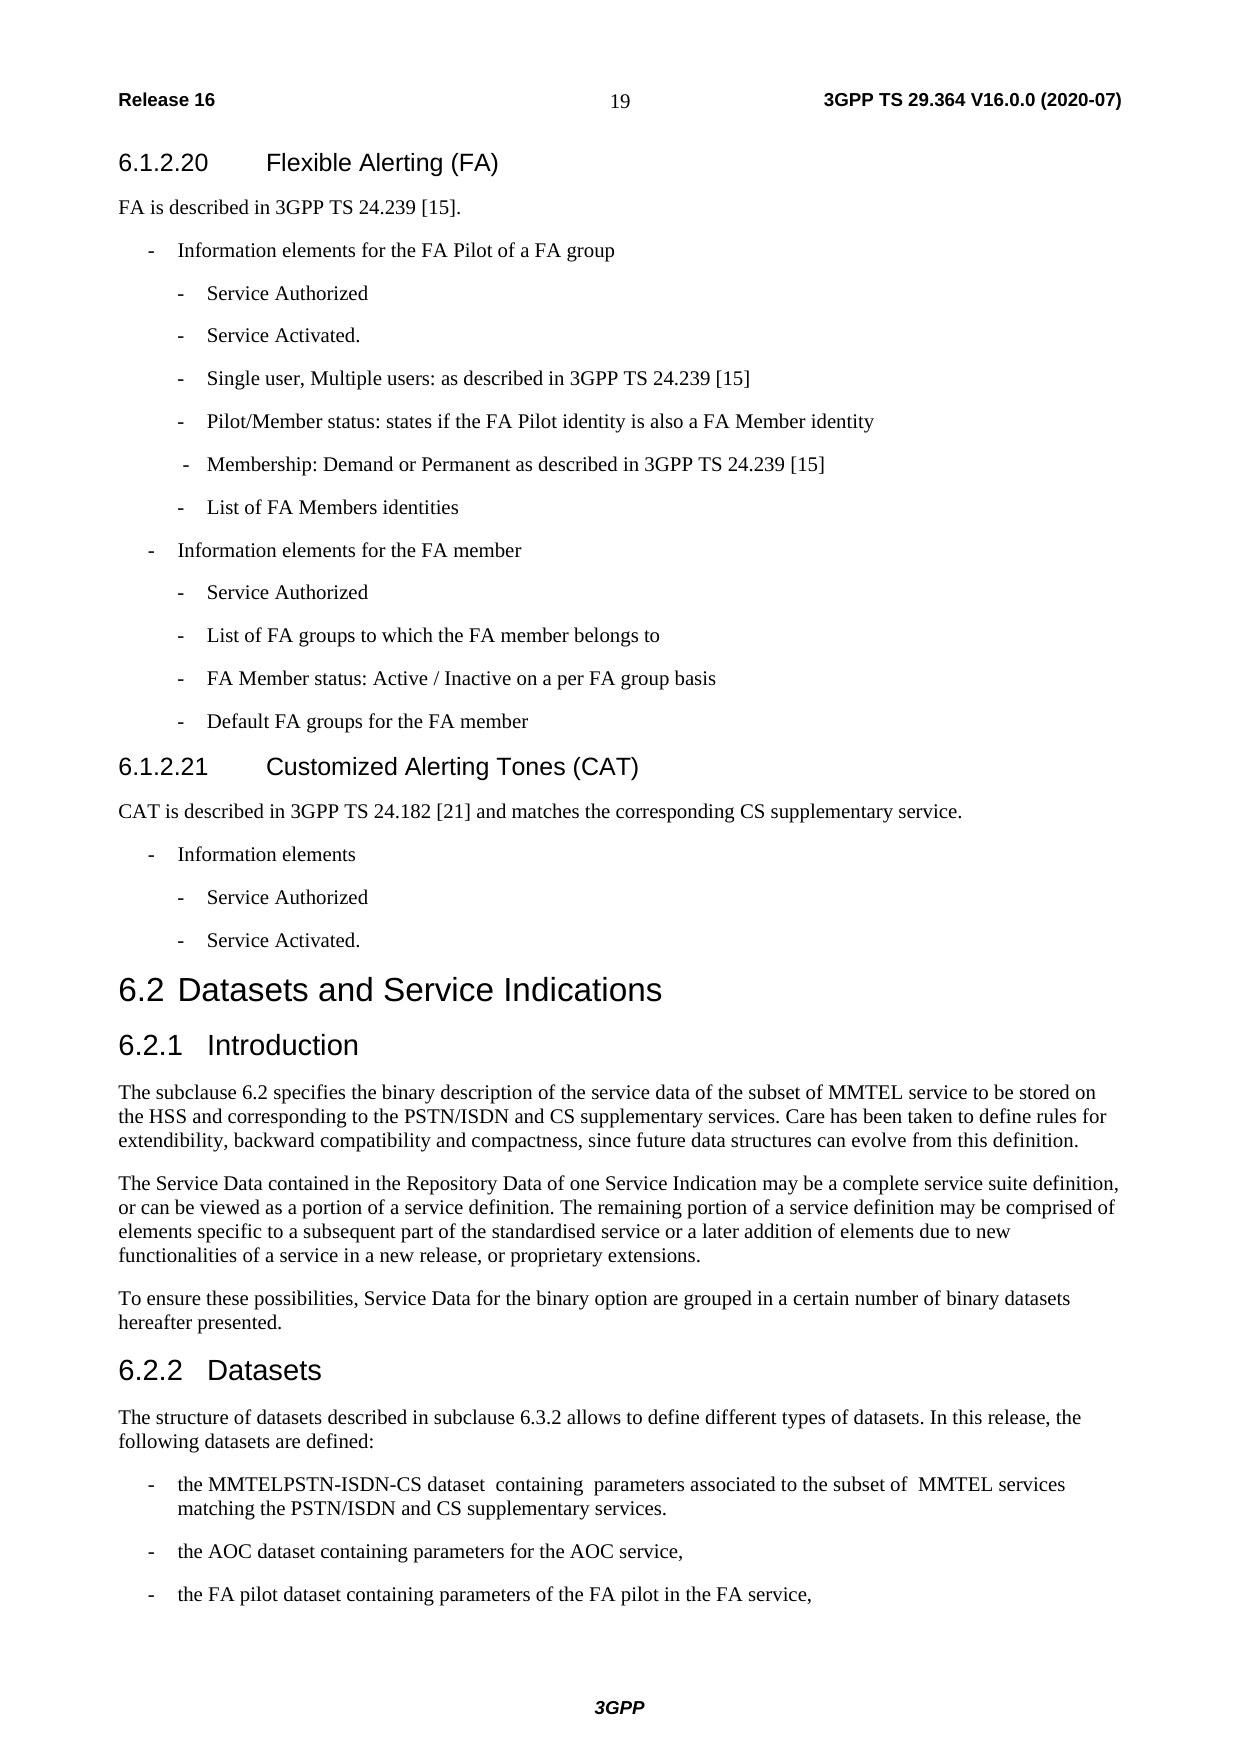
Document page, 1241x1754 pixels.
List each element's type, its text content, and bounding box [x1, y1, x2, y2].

text - the MMTELPSTN-ISDN-CS dataset containing parameters associated to the subset of MMTEL services matching the PSTN/ISDN and CS supplementary services. [148, 1472, 1122, 1520]
text - FA Member status: Active / Inactive on a per FA group basis [177, 666, 1122, 690]
text - List of FA Members identities [177, 495, 1122, 519]
text - Service Authorized [177, 281, 1122, 305]
text FA is described in 3GPP TS 24.239 [15]. [118, 195, 1122, 219]
text The Service Data contained in the Repository Data of one Service Indication may be a complete service suite definition, or can be viewed as a portion of a service definition. The remaining portion of a service definition may be comprised of elements specific to a subsequent part of the standardised service or a later addition of elements due to new functionalities of a service in a new release, or proprietary extensions. [118, 1171, 1122, 1267]
text CAT is described in 3GPP TS 24.182 [21] and matches the corresponding CS supplementary service. [118, 799, 1122, 823]
text To ensure these possibilities, Service Data for the binary option are grouped in a certain number of binary datasets hereafter presented. [118, 1286, 1122, 1334]
text - Information elements for the FA member [148, 537, 1122, 562]
subtitle 6.2.1 Introduction [118, 1027, 1122, 1061]
subtitle 6.1.2.20 Flexible Alerting (FA) [118, 147, 1122, 176]
text - Service Authorized [177, 885, 1122, 909]
subtitle 6.1.2.21 Customized Alerting Tones (CAT) [118, 752, 1122, 780]
text - List of FA groups to which the FA member belongs to [177, 623, 1122, 647]
text - Service Activated. [177, 323, 1122, 347]
text - Single user, Multiple users: as described in 3GPP TS 24.239 [15] [177, 366, 1122, 390]
text - the AOC dataset containing parameters for the AOC service, [148, 1539, 1122, 1563]
text - the FA pilot dataset containing parameters of the FA pilot in the FA service, [148, 1581, 1122, 1606]
text - Membership: Demand or Permanent as described in 3GPP TS 24.239 [15] [177, 452, 1122, 476]
text The subclause 6.2 specifies the binary description of the service data of the subset of MMTEL service to be stored on the HSS and corresponding to the PSTN/ISDN and CS supplementary services. Care has been taken to define rules for extendibility, backward compatibility and compactness, since future data structures can evolve from this definition. [118, 1080, 1122, 1152]
text - Service Authorized [177, 580, 1122, 604]
subtitle 6.2 Datasets and Service Indications [118, 970, 1122, 1009]
text - Information elements for the FA Pilot of a FA group [148, 238, 1122, 262]
subtitle 6.2.2 Datasets [118, 1353, 1122, 1386]
text The structure of datasets described in subclause 6.3.2 allows to define different types of datasets. In this release, the following datasets are defined: [118, 1405, 1122, 1453]
text - Service Activated. [177, 927, 1122, 952]
text - Information elements [148, 842, 1122, 866]
text - Default FA groups for the FA member [177, 709, 1122, 733]
text - Pilot/Member status: states if the FA Pilot identity is also a FA Member identity [177, 409, 1122, 433]
